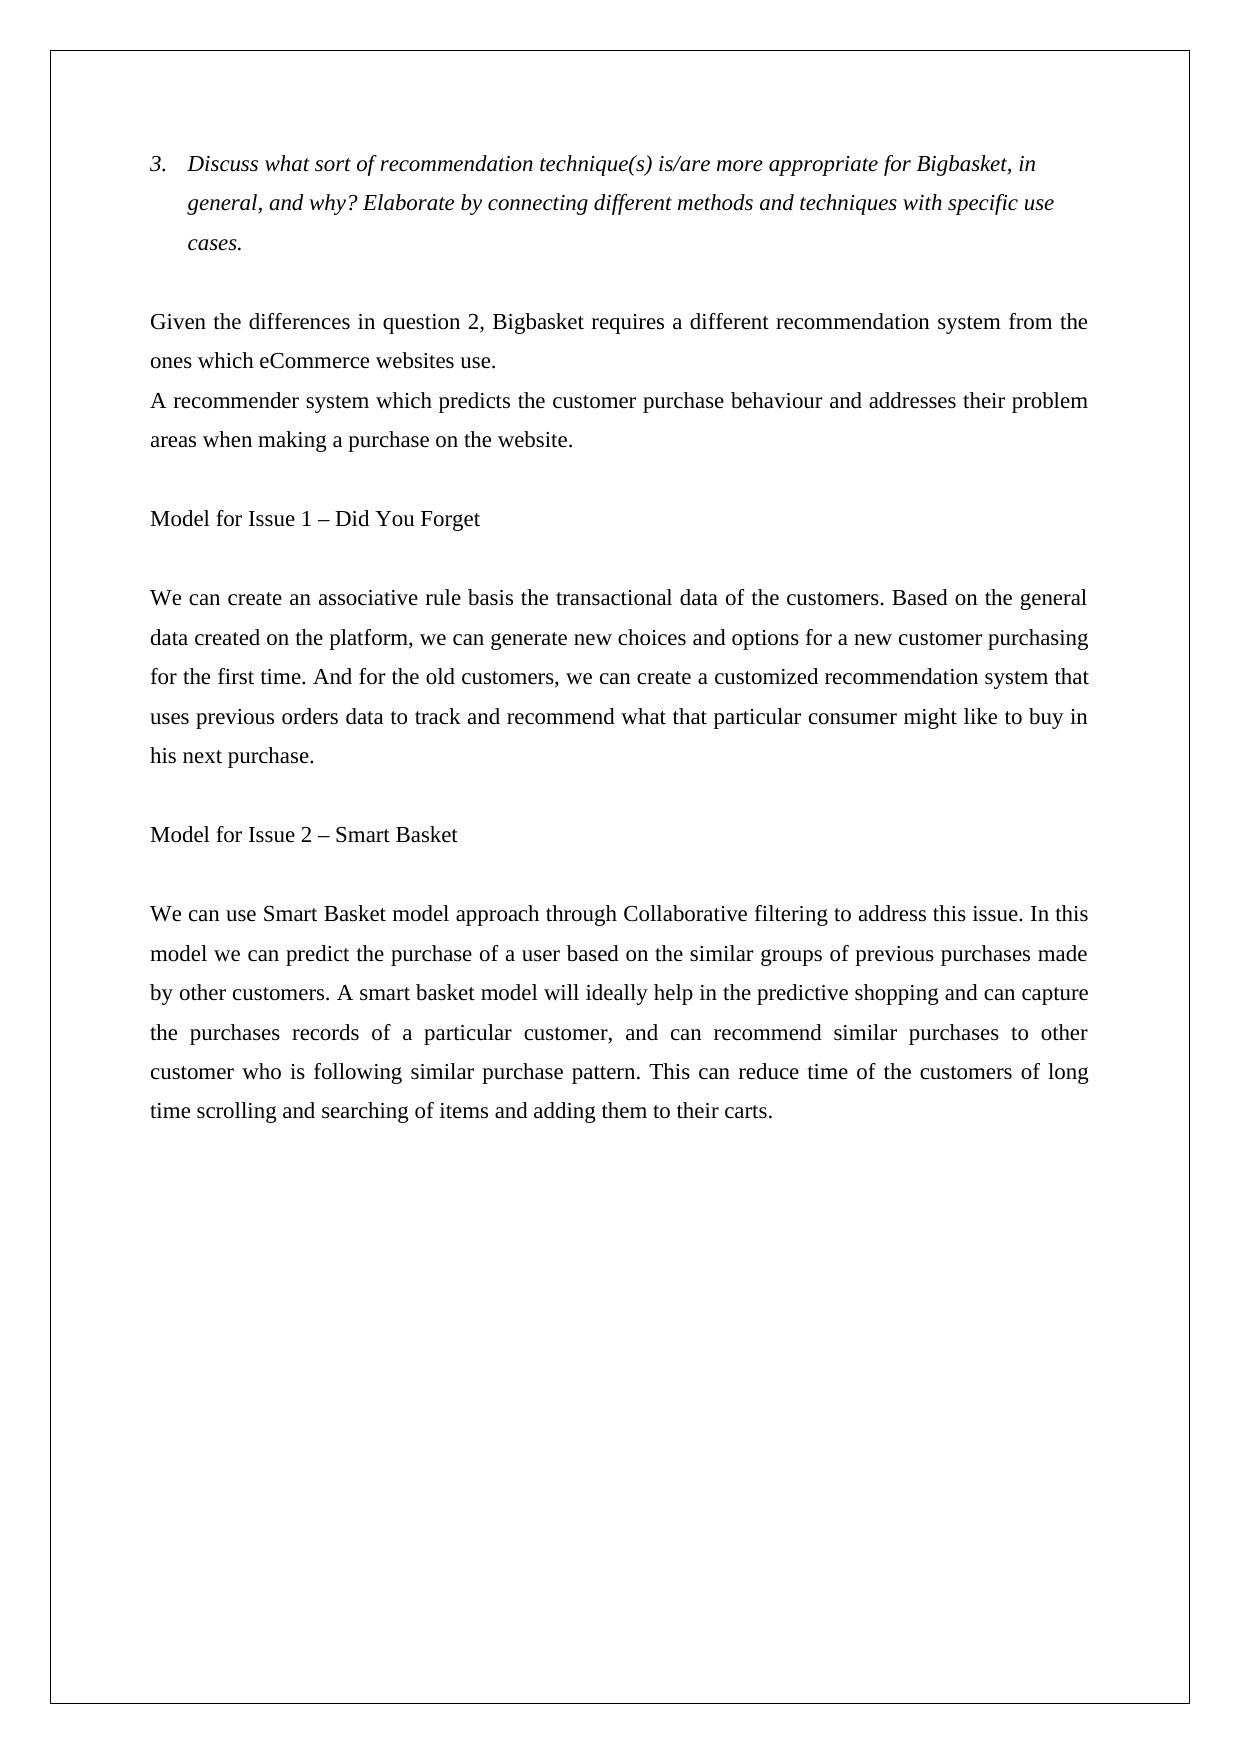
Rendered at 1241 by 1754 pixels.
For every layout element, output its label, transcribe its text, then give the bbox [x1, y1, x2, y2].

list Discuss what sort of recommendation technique(s) is/are more appropriate for Bigbasket, in general, and why? Elaborate by connecting different methods and techniques with specific use cases. [150, 150, 1090, 255]
text A recommender system which predicts the customer purchase behaviour and addresses their problem areas when making a purchase on the website. [150, 387, 1090, 453]
text We can create an associative rule basis the transactional data of the customers. Based on the general data created on the platform, we can generate new choices and options for a new customer purchasing for the first time. And for the old customers, we can create a customized recommendation system that uses previous orders data to track and recommend what that particular consumer might like to buy in his next purchase. [150, 584, 1090, 768]
text We can use Smart Basket model approach through Collaborative filtering to address this issue. In this model we can predict the purchase of a user based on the similar groups of previous purchases made by other customers. A smart basket model will ideally help in the predictive shopping and can capture the purchases records of a particular customer, and can recommend similar purchases to other customer who is following similar purchase pattern. This can reduce time of the customers of long time scrolling and searching of items and adding them to their carts. [150, 900, 1090, 1124]
text Given the differences in question 2, Bigbasket requires a different recommendation system from the ones which eCommerce websites use. [150, 308, 1090, 374]
text Model for Issue 1 – Did You Forget [150, 505, 1090, 532]
text Model for Issue 2 – Smart Basket [150, 821, 1090, 847]
